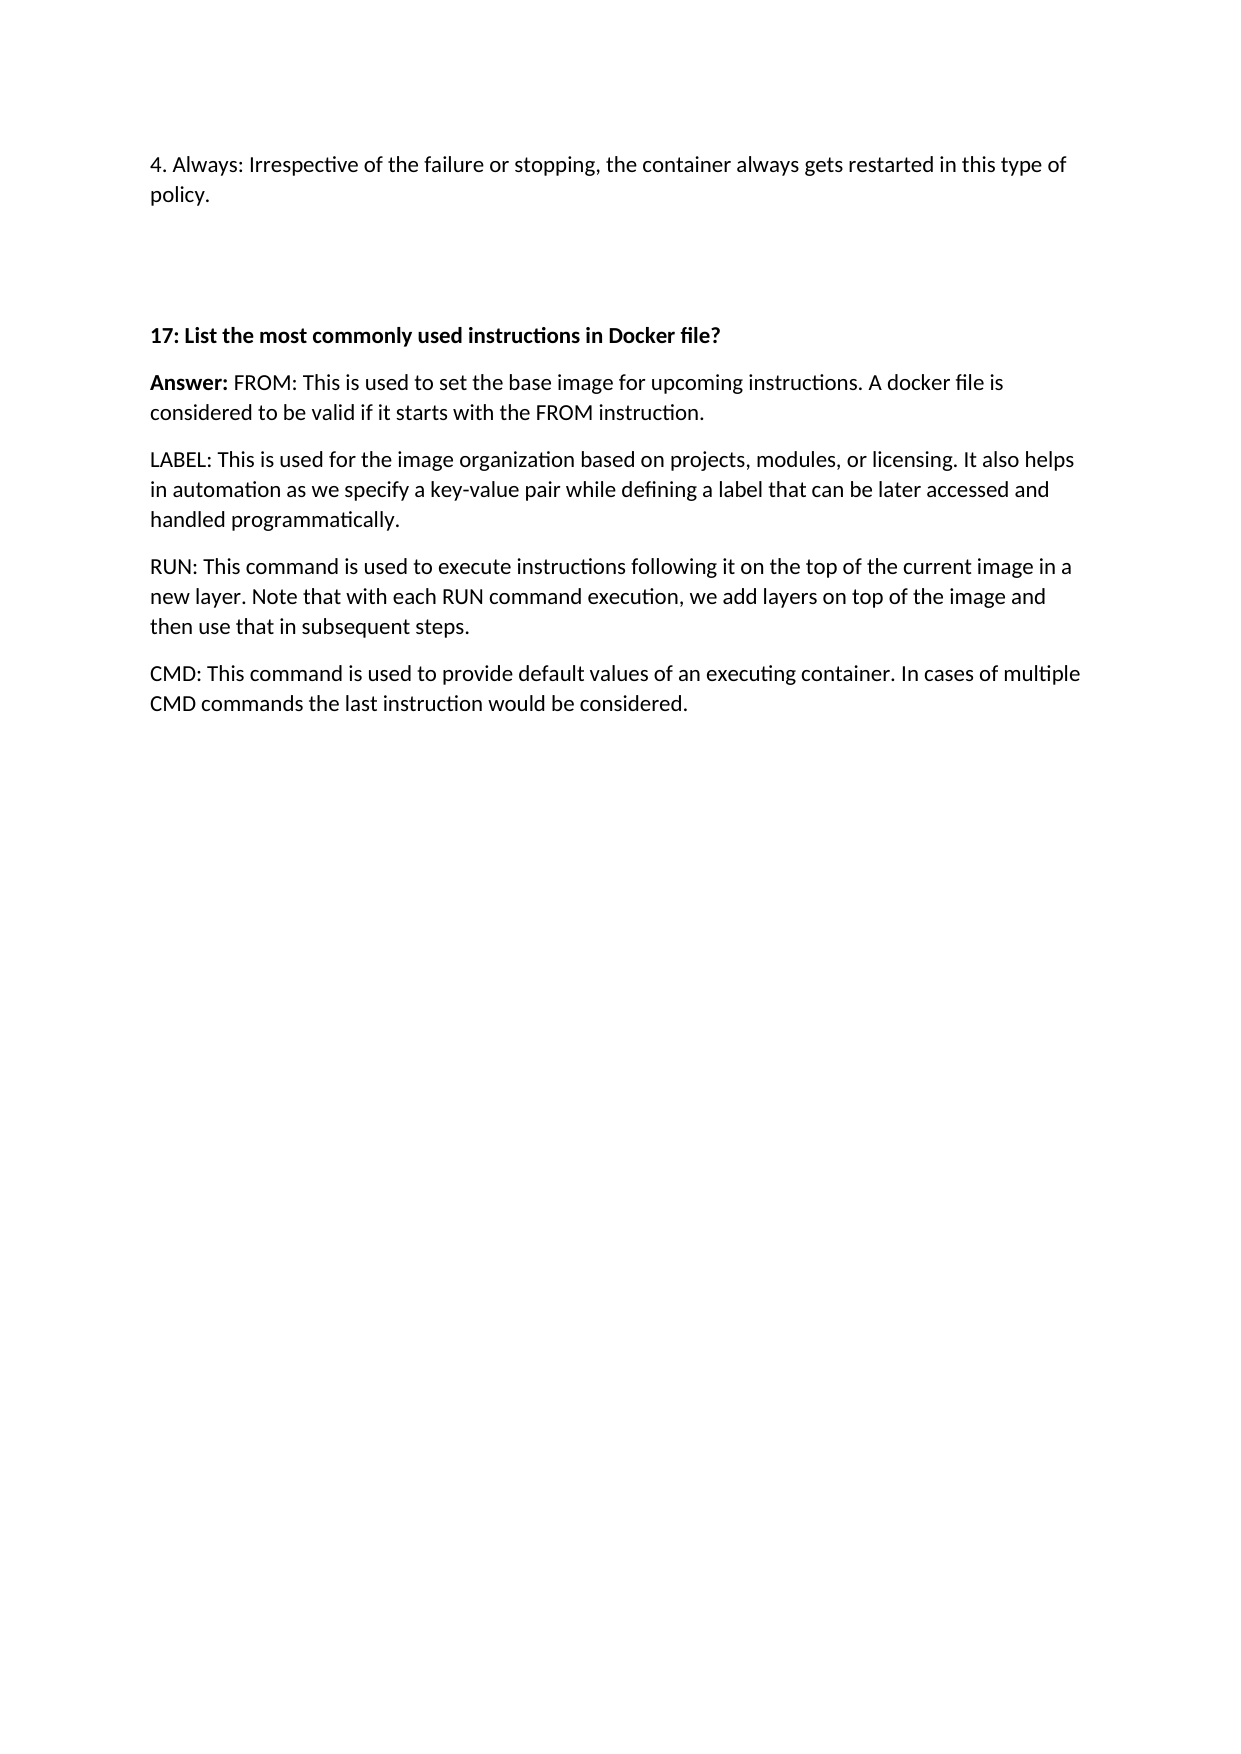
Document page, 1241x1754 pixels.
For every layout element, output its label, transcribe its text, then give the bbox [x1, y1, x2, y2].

text RUN: This command is used to execute instructions following it on the top of the current image in a new layer. Note that with each RUN command execution, we add layers on top of the image and then use that in subsequent steps. [150, 552, 1090, 641]
text CMD: This command is used to provide default values of an executing container. In cases of multiple CMD commands the last instruction would be considered. [150, 659, 1090, 718]
text 4. Always: Irrespective of the failure or stopping, the container always gets restarted in this type of policy. [150, 150, 1090, 208]
text LABEL: This is used for the image organization based on projects, modules, or licensing. It also helps in automation as we specify a key-value pair while defining a label that can be later accessed and handled programmatically. [150, 445, 1090, 533]
text Answer: FROM: This is used to set the base image for upcoming instructions. A docker file is considered to be valid if it starts with the FROM instruction. [150, 368, 1090, 426]
text 17: List the most commonly used instructions in Docker file? [150, 321, 1090, 349]
